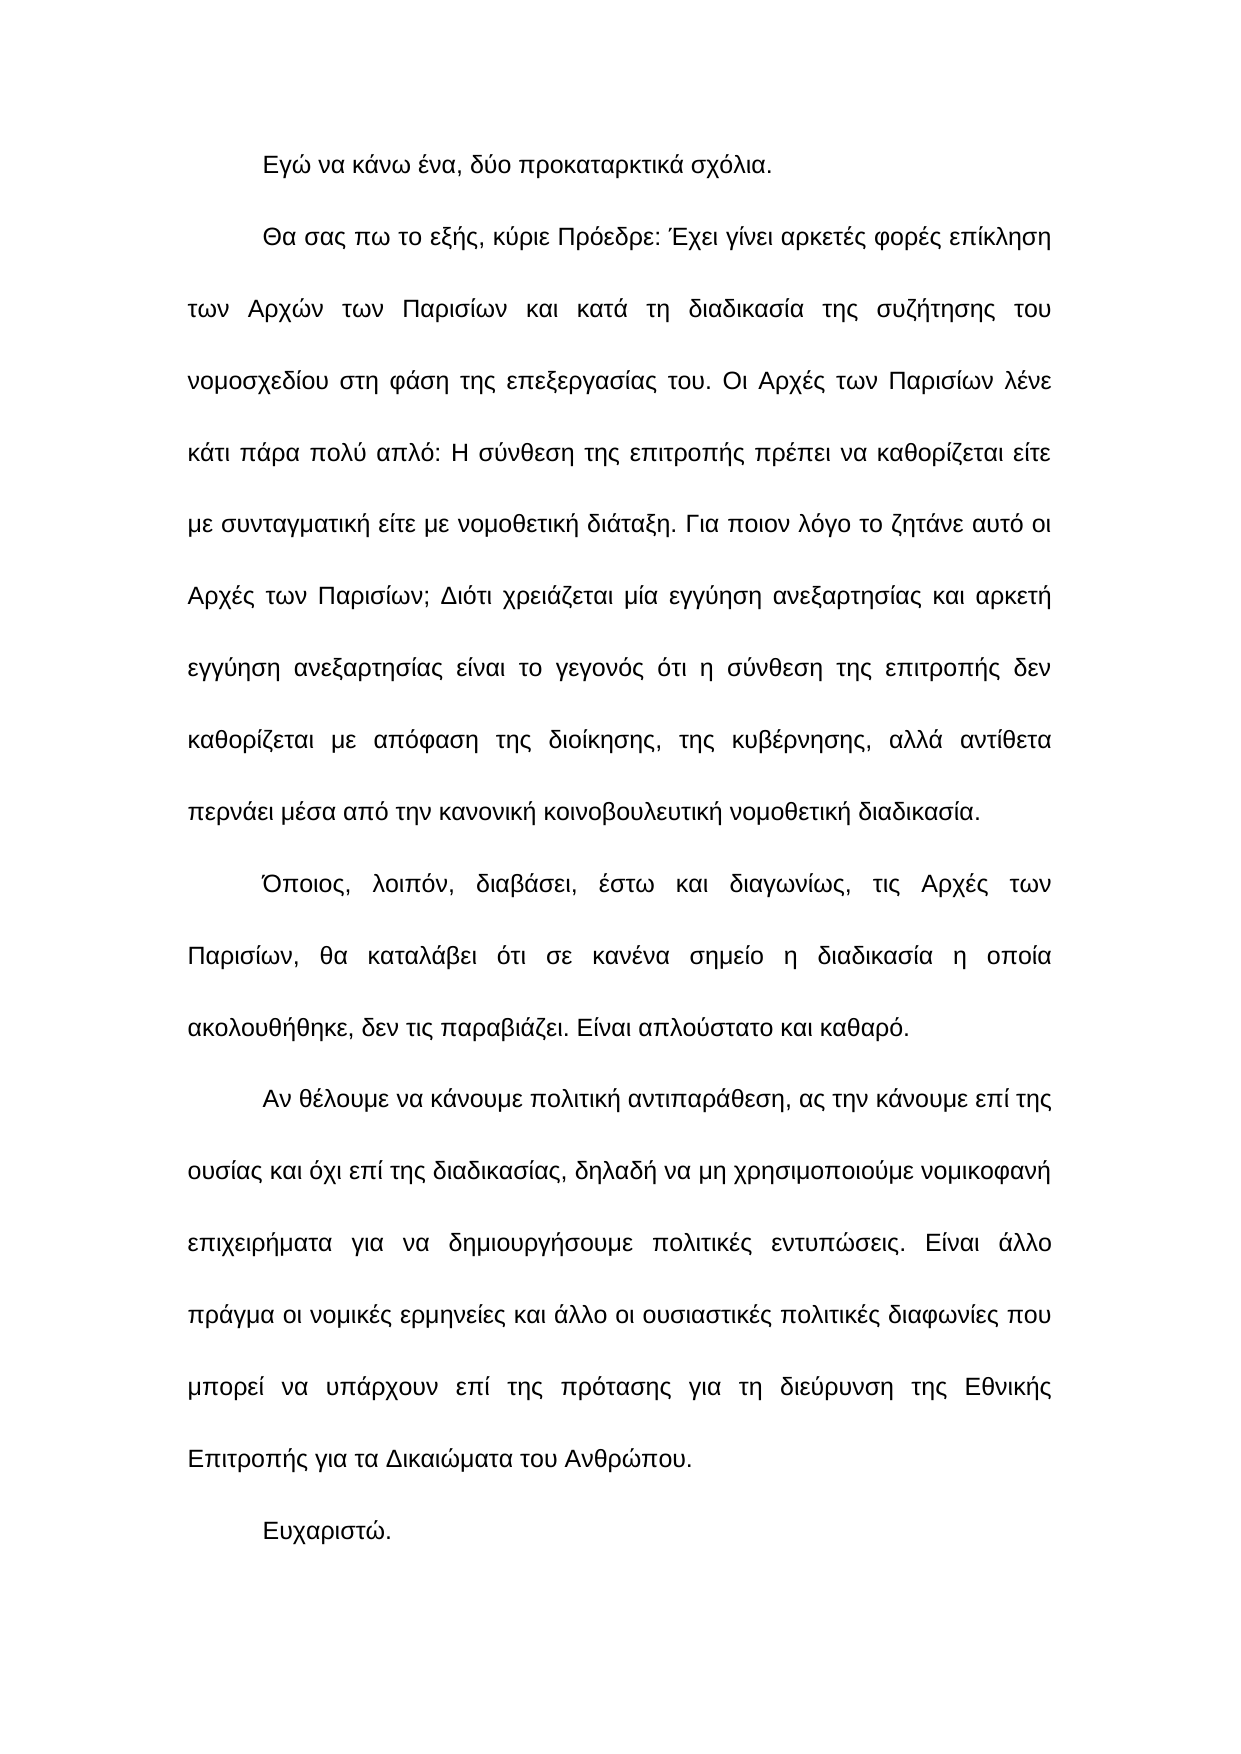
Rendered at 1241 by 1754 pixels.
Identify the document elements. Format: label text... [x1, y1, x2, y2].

text Όποιος, λοιπόν, διαβάσει, έστω και διαγωνίως, τις Αρχές των Παρισίων, θα καταλάβει ότι σε κανένα σημείο η διαδικασία η οποία ακολουθήθηκε, δεν τις παραβιάζει. Είναι απλούστατο και καθαρό. [187, 869, 1053, 1041]
text Αν θέλουμε να κάνουμε πολιτική αντιπαράθεση, ας την κάνουμε επί της ουσίας και όχι επί της διαδικασίας, δηλαδή να μη χρησιμοποιούμε νομικοφανή επιχειρήματα για να δημιουργήσουμε πολιτικές εντυπώσεις. Είναι άλλο πράγμα οι νομικές ερμηνείες και άλλο οι ουσιαστικές πολιτικές διαφωνίες που μπορεί να υπάρχουν επί της πρότασης για τη διεύρυνση της Εθνικής Επιτροπής για τα Δικαιώματα του Ανθρώπου. [187, 1084, 1053, 1472]
text Εγώ να κάνω ένα, δύο προκαταρκτικά σχόλια. [187, 150, 1053, 179]
text Ευχαριστώ. [187, 1516, 1053, 1544]
text Θα σας πω το εξής, κύριε Πρόεδρε: Έχει γίνει αρκετές φορές επίκληση των Αρχών των Παρισίων και κατά τη διαδικασία της συζήτησης του νομοσχεδίου στη φάση της επεξεργασίας του. Οι Αρχές των Παρισίων λένε κάτι πάρα πολύ απλό: Η σύνθεση της επιτροπής πρέπει να καθορίζεται είτε με συνταγματική είτε με νομοθετική διάταξη. Για ποιον λόγο το ζητάνε αυτό οι Αρχές των Παρισίων; Διότι χρειάζεται μία εγγύηση ανεξαρτησίας και αρκετή εγγύηση ανεξαρτησίας είναι το γεγονός ότι η σύνθεση της επιτροπής δεν καθορίζεται με απόφαση της διοίκησης, της κυβέρνησης, αλλά αντίθετα περνάει μέσα από την κανονική κοινοβουλευτική νομοθετική διαδικασία. [187, 222, 1053, 826]
